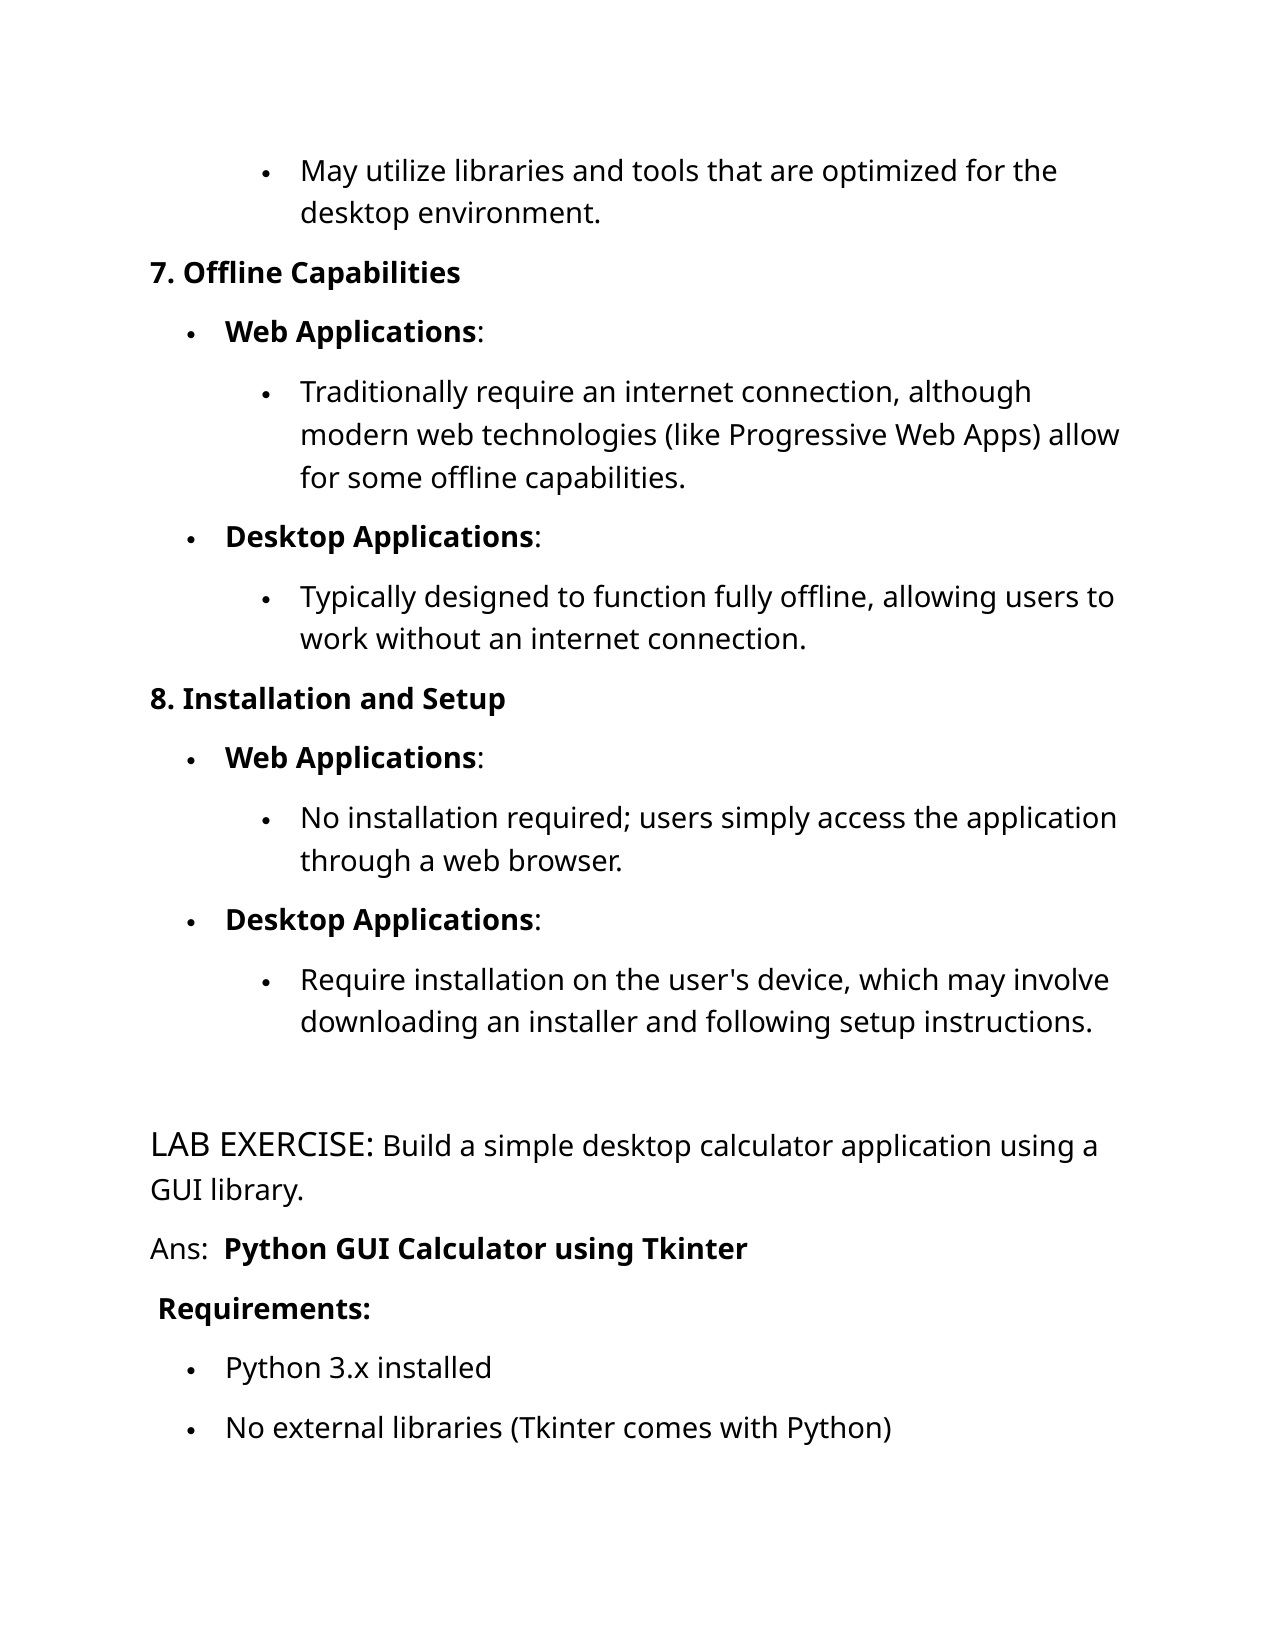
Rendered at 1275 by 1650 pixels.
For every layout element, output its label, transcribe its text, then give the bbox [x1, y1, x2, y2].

list Web Applications: [187, 312, 1125, 351]
list Desktop Applications: [187, 899, 1125, 939]
text 7. Offline Capabilities [150, 252, 1125, 292]
list May utilize libraries and tools that are optimized for the desktop environment. [262, 150, 1125, 232]
list Web Applications: [187, 738, 1125, 777]
text Ans: Python GUI Calculator using Tkinter [150, 1229, 1125, 1268]
list Require installation on the user's device, which may involve downloading an installer and following setup instructions. [262, 959, 1125, 1041]
list Desktop Applications: [187, 516, 1125, 556]
list Python 3.x installed [187, 1348, 1125, 1387]
list No installation required; users simply access the application through a web browser. [262, 797, 1125, 879]
list No external libraries (Tkinter comes with Python) [187, 1407, 1125, 1447]
list Typically designed to function fully offline, allowing users to work without an internet connection. [262, 576, 1125, 658]
text 8. Installation and Setup [150, 678, 1125, 718]
text LAB EXERCISE: Build a simple desktop calculator application using a GUI library. [150, 1121, 1125, 1209]
text Requirements: [150, 1288, 1125, 1328]
list Traditionally require an internet connection, although modern web technologies (like Progressive Web Apps) allow for some offline capabilities. [262, 371, 1125, 497]
